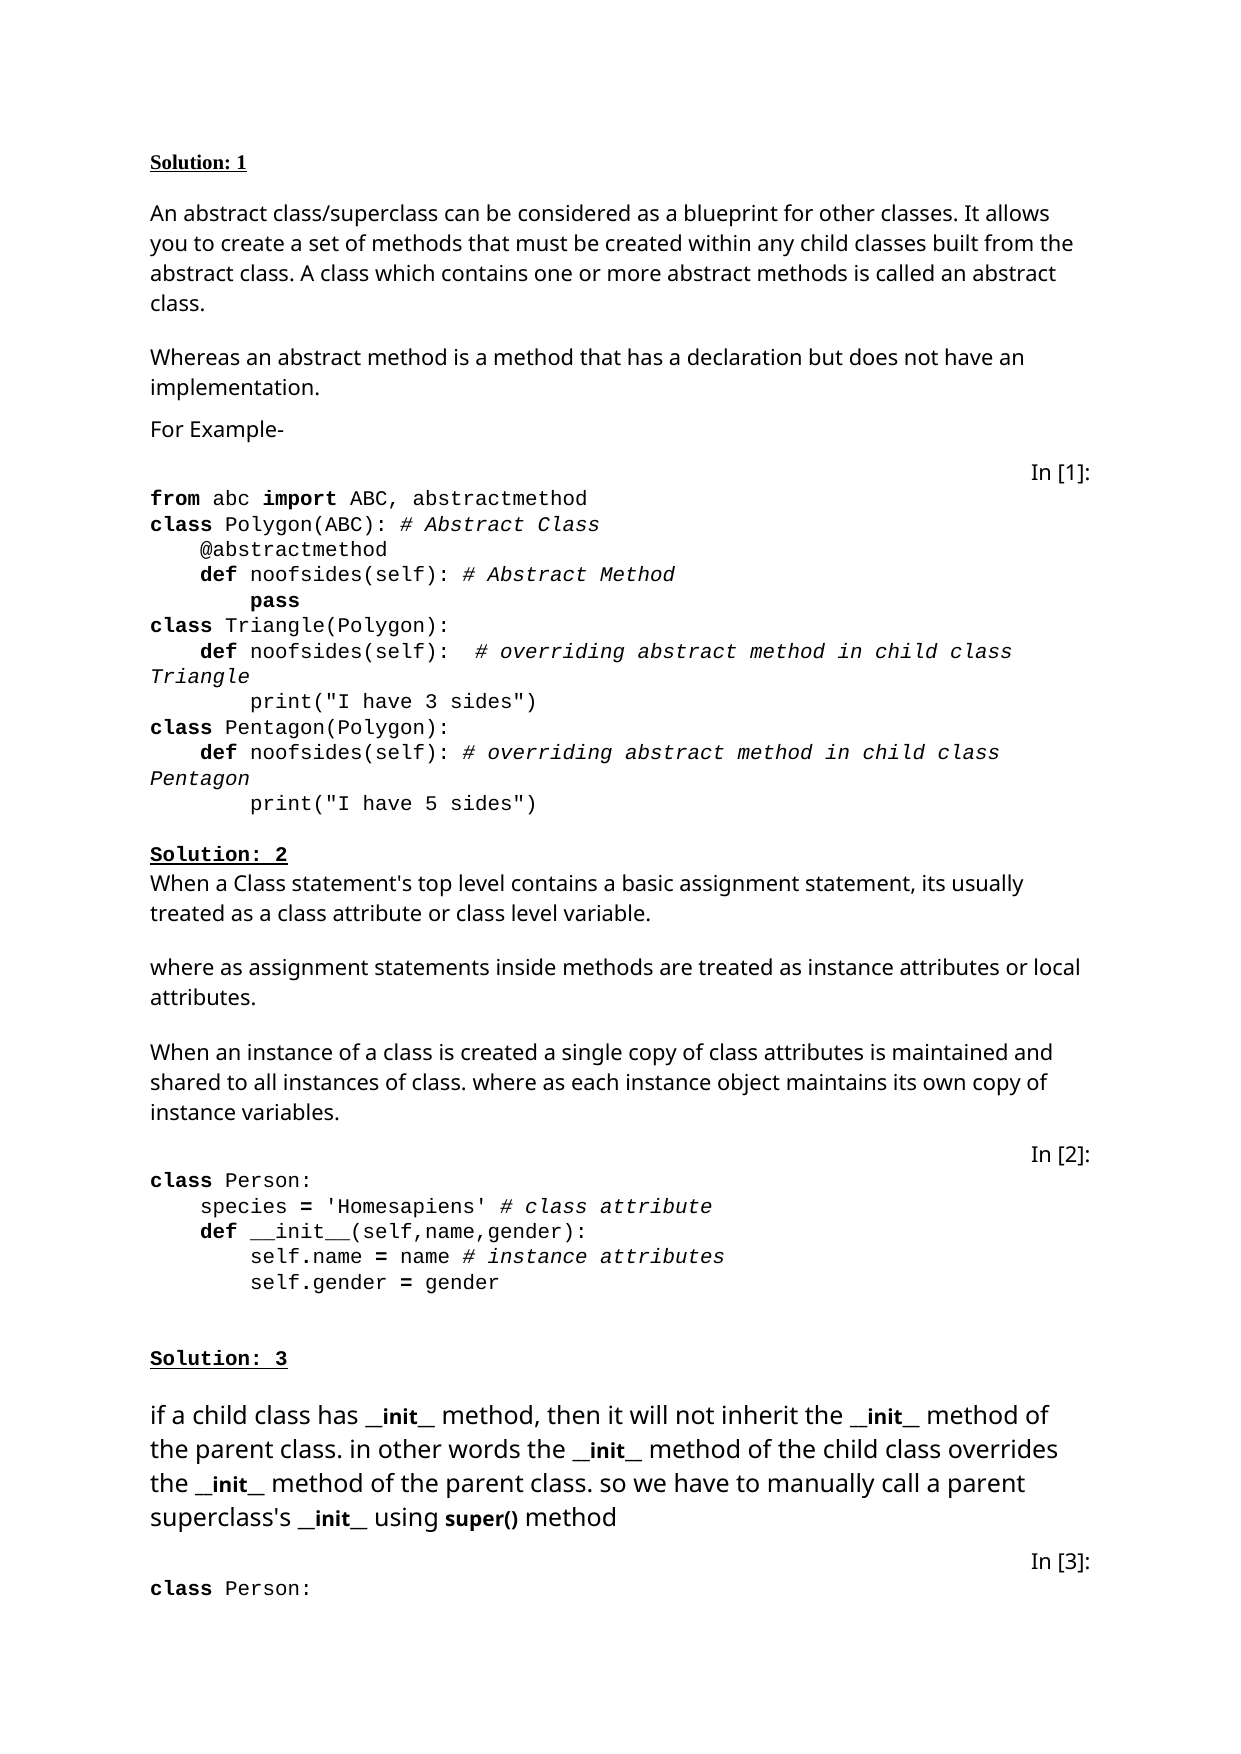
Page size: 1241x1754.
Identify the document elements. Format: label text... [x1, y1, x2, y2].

text class Person: [150, 1168, 1090, 1194]
text Whereas an abstract method is a method that has a declaration but does not have an implementation. [150, 342, 1090, 402]
text print("I have 3 sides") [150, 690, 1090, 715]
text def __init__(self,name,gender): [150, 1219, 1090, 1245]
text When an instance of a class is created a single copy of class attributes is maintained and shared to all instances of class. where as each instance object maintains its own copy of instance variables. [150, 1037, 1090, 1126]
text def noofsides(self): # overriding abstract method in child class Triangle [150, 639, 1090, 690]
text Solution: 1 [150, 150, 1090, 174]
text class Person: [150, 1576, 1090, 1601]
text class Pentagon(Polygon): [150, 715, 1090, 741]
text def noofsides(self): # Abstract Method [150, 563, 1090, 588]
text self.name = name # instance attributes [150, 1245, 1090, 1270]
text from abc import ABC, abstractmethod [150, 486, 1090, 512]
text In [1]: [150, 457, 1090, 486]
text An abstract class/superclass can be considered as a blueprint for other classes. It allows you to create a set of methods that must be created within any child classes built from the abstract class. A class which contains one or more abstract methods is called an abstract class. [150, 198, 1090, 317]
text In [3]: [150, 1546, 1090, 1576]
text species = 'Homesapiens' # class attribute [150, 1194, 1090, 1219]
text @abstractmethod [150, 537, 1090, 563]
text if a child class has __init__ method, then it will not inherit the __init__ method of the parent class. in other words the __init__ method of the child class overrides the __init__ method of the parent class. so we have to manually call a parent superclass's __init__ using super() method [150, 1397, 1090, 1533]
text print("I have 5 sides") [150, 791, 1090, 817]
text In [2]: [150, 1139, 1090, 1168]
text self.gender = gender [150, 1270, 1090, 1296]
text class Polygon(ABC): # Abstract Class [150, 512, 1090, 537]
text Solution: 3 [150, 1346, 1090, 1372]
text where as assignment statements inside methods are treated as instance attributes or local attributes. [150, 952, 1090, 1012]
text pass [150, 588, 1090, 613]
text class Triangle(Polygon): [150, 613, 1090, 639]
text def noofsides(self): # overriding abstract method in child class Pentagon [150, 741, 1090, 791]
text For Example- [150, 414, 1090, 444]
text Solution: 2 [150, 842, 1090, 868]
text When a Class statement's top level contains a basic assignment statement, its usually treated as a class attribute or class level variable. [150, 868, 1090, 927]
